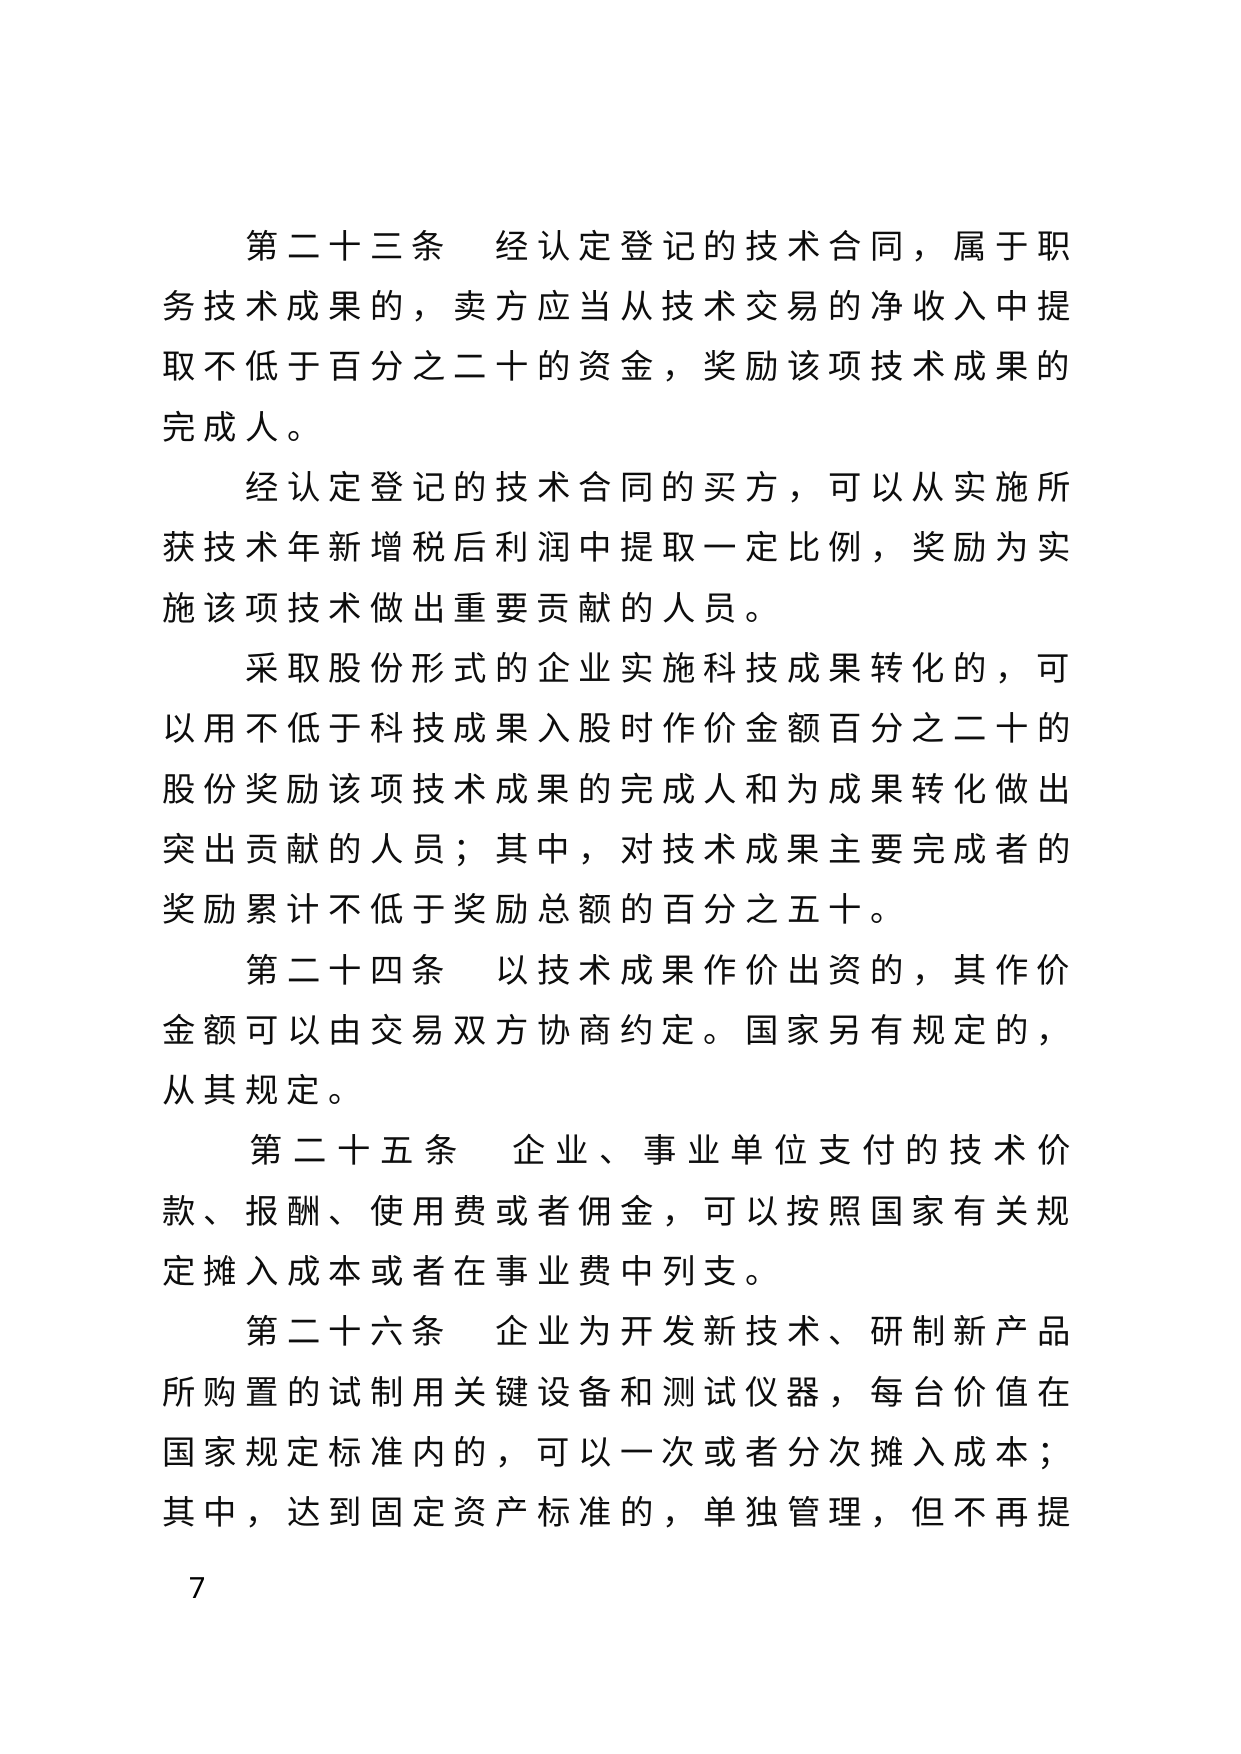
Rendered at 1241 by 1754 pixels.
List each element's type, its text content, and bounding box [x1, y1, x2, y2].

text 第二十五条 企业、事业单位支付的技术价款、报酬、使用费或者佣金，可以按照国家有关规定摊入成本或者在事业费中列支。 [162, 1118, 1078, 1299]
text 经认定登记的技术合同的买方，可以从实施所获技术年新增税后利润中提取一定比例，奖励为实施该项技术做出重要贡献的人员。 [162, 455, 1078, 636]
text 采取股份形式的企业实施科技成果转化的，可以用不低于科技成果入股时作价金额百分之二十的股份奖励该项技术成果的完成人和为成果转化做出突出贡献的人员；其中，对技术成果主要完成者的奖励累计不低于奖励总额的百分之五十。 [162, 636, 1078, 937]
text 第二十三条 经认定登记的技术合同，属于职务技术成果的，卖方应当从技术交易的净收入中提取不低于百分之二十的资金，奖励该项技术成果的完成人。 [162, 213, 1078, 455]
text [162, 1299, 1078, 1540]
text 第二十四条 以技术成果作价出资的，其作价金额可以由交易双方协商约定。国家另有规定的，从其规定。 [162, 937, 1078, 1118]
